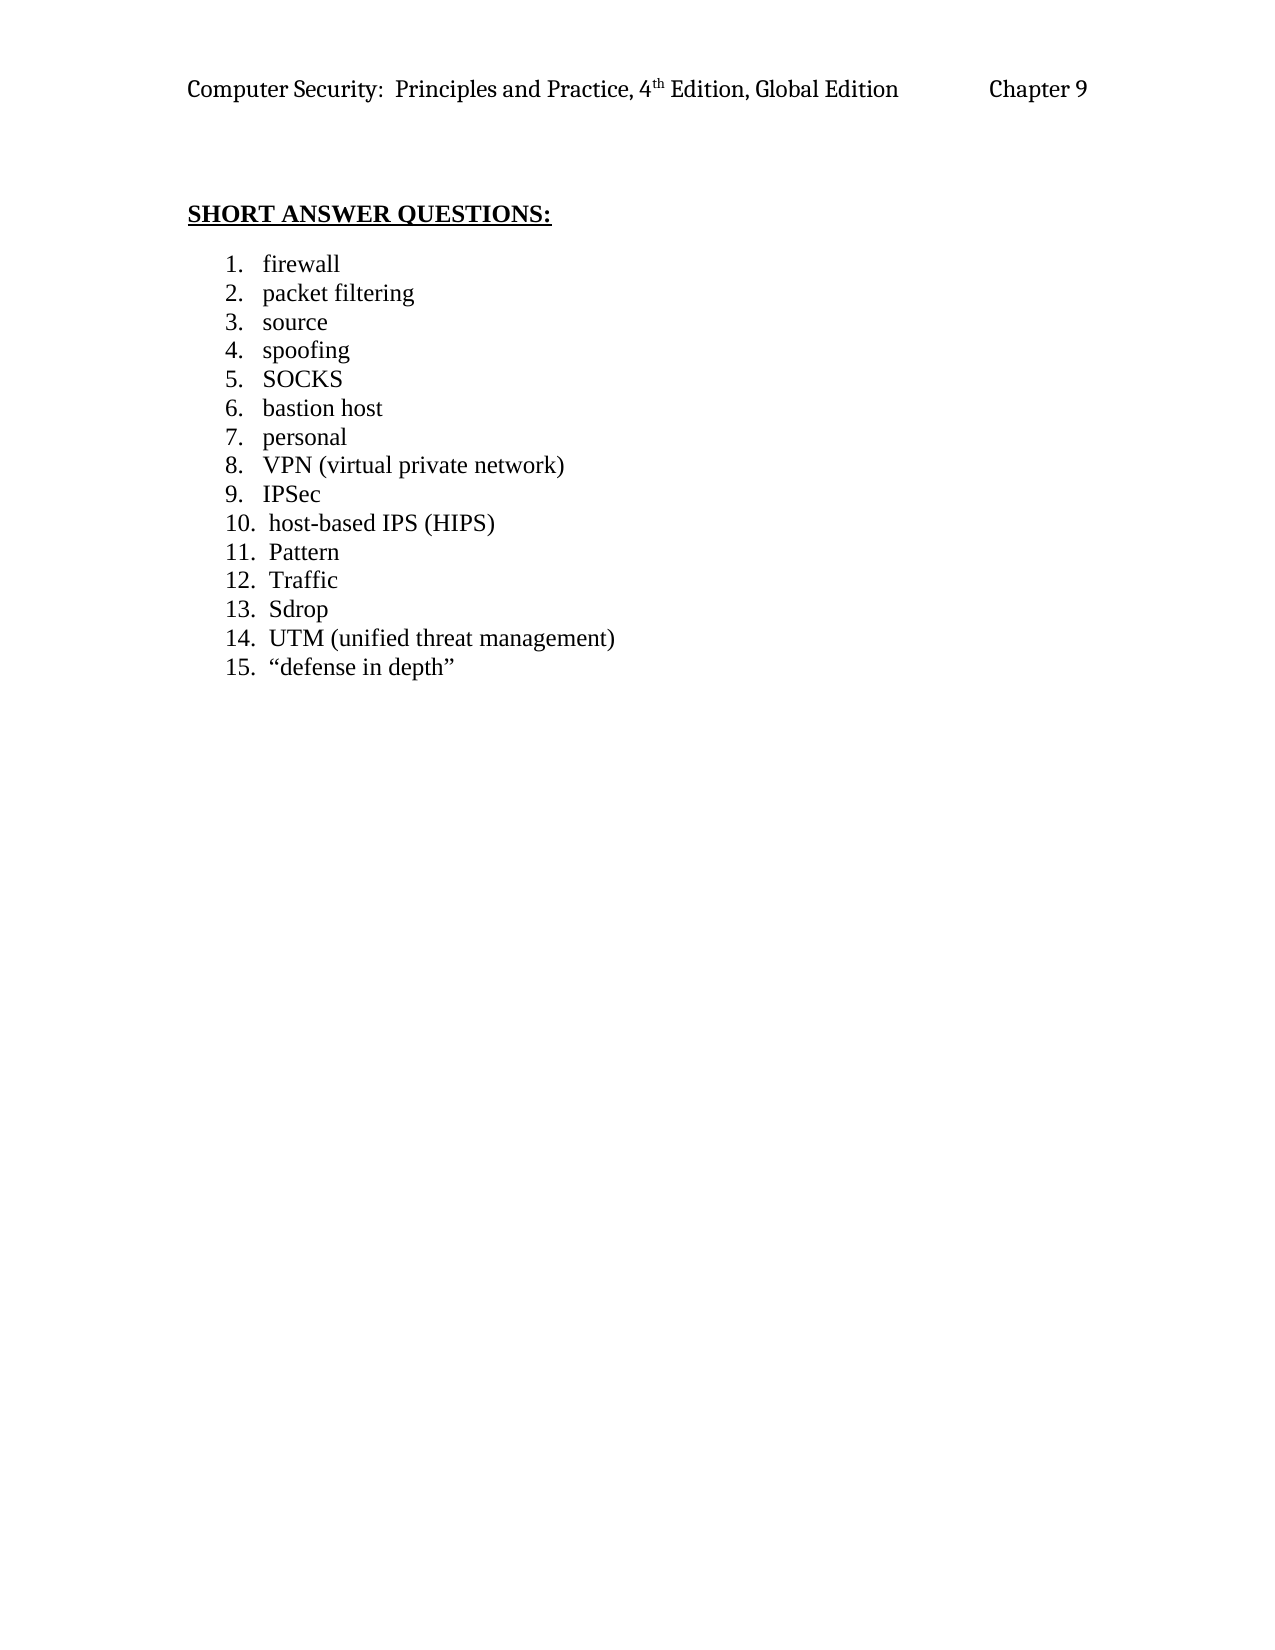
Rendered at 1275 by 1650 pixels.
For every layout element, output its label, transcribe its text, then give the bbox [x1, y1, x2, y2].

list UTM (unified threat management) [225, 623, 1087, 652]
list personal [225, 422, 1087, 450]
list Pattern [225, 537, 1087, 565]
list Sdrop [225, 594, 1087, 623]
list Traffic [225, 565, 1087, 594]
list IPSec [225, 479, 1087, 508]
list VPN (virtual private network) [225, 450, 1087, 479]
list packet filtering [225, 278, 1087, 307]
list spoofing [225, 335, 1087, 364]
list source [225, 307, 1087, 335]
list SOCKS [225, 364, 1087, 393]
text SHORT ANSWER QUESTIONS: [187, 199, 1087, 228]
list firewall [225, 249, 1087, 278]
list bastion host [225, 393, 1087, 422]
list host-based IPS (HIPS) [225, 508, 1087, 537]
list “defense in depth” [225, 652, 1087, 680]
